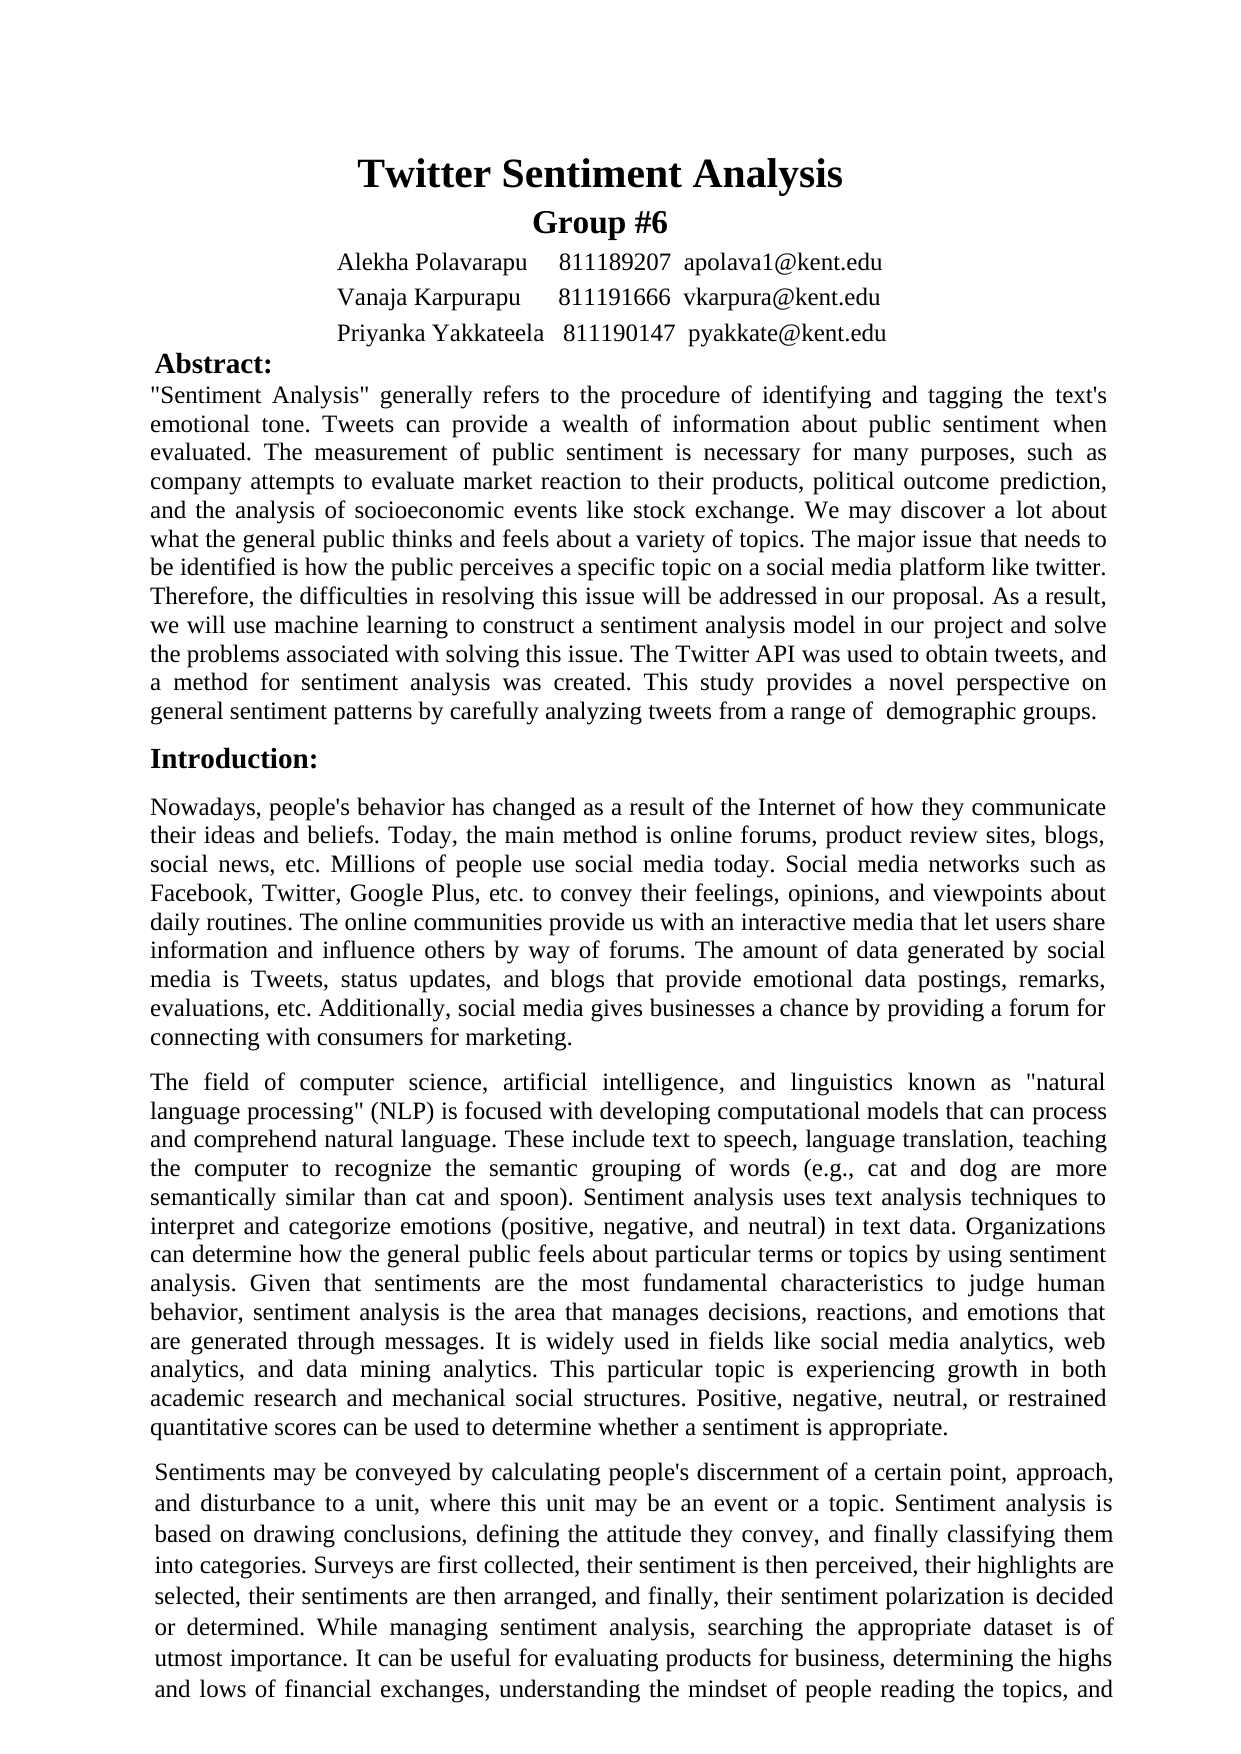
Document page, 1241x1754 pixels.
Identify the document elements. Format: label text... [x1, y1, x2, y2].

subtitle Introduction: [150, 742, 1107, 775]
title Priyanka Yakkateela 811190147 pyakkate@kent.edu [299, 318, 901, 346]
title Twitter Sentiment Analysis [299, 148, 901, 196]
subtitle "Sentiment Analysis" generally refers to the procedure of identifying and tagging the text's emotional tone. Tweets can provide a wealth of information about public sentiment when evaluated. The measurement of public sentiment is necessary for many purposes, such as company attempts to evaluate market reaction to their products, political outcome prediction, and the analysis of socioeconomic events like stock exchange. We may discover a lot about what the general public thinks and feels about a variety of topics. The major issue that needs to be identified is how the public perceives a specific topic on a social media platform like twitter. Therefore, the difficulties in resolving this issue will be addressed in our proposal. As a result, we will use machine learning to construct a sentiment analysis model in our project and solve the problems associated with solving this issue. The Twitter API was used to obtain tweets, and a method for sentiment analysis was created. This study provides a novel perspective on general sentiment patterns by carefully analyzing tweets from a range of demographic groups. [150, 380, 1107, 725]
title Group #6 [299, 202, 901, 241]
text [154, 1457, 1114, 1703]
subtitle The field of computer science, artificial intelligence, and linguistics known as "natural language processing" (NLP) is focused with developing computational models that can process and comprehend natural language. These include text to speech, language translation, teaching the computer to recognize the semantic grouping of words (e.g., cat and dog are more semantically similar than cat and spoon). Sentiment analysis uses text analysis techniques to interpret and categorize emotions (positive, negative, and neutral) in text data. Organizations can determine how the general public feels about particular terms or topics by using sentiment analysis. Given that sentiments are the most fundamental characteristics to judge human behavior, sentiment analysis is the area that manages decisions, reactions, and emotions that are generated through messages. It is widely used in fields like social media analytics, web analytics, and data mining analytics. This particular topic is experiencing growth in both academic research and mechanical social structures. Positive, negative, neutral, or restrained quantitative scores can be used to determine whether a sentiment is appropriate. [150, 1067, 1107, 1441]
subtitle Abstract: [154, 346, 1107, 380]
title Alekha Polavarapu 811189207 apolava1@kent.edu [299, 247, 901, 276]
subtitle Nowadays, people's behavior has changed as a result of the Internet of how they communicate their ideas and beliefs. Today, the main method is online forums, product review sites, blogs, social news, etc. Millions of people use social media today. Social media networks such as Facebook, Twitter, Google Plus, etc. to convey their feelings, opinions, and viewpoints about daily routines. The online communities provide us with an interactive media that let users share information and influence others by way of forums. The amount of data generated by social media is Tweets, status updates, and blogs that provide emotional data postings, remarks, evaluations, etc. Additionally, social media gives businesses a chance by providing a forum for connecting with consumers for marketing. [150, 792, 1107, 1050]
title Vanaja Karpurapu 811191666 vkarpura@kent.edu [299, 282, 901, 311]
